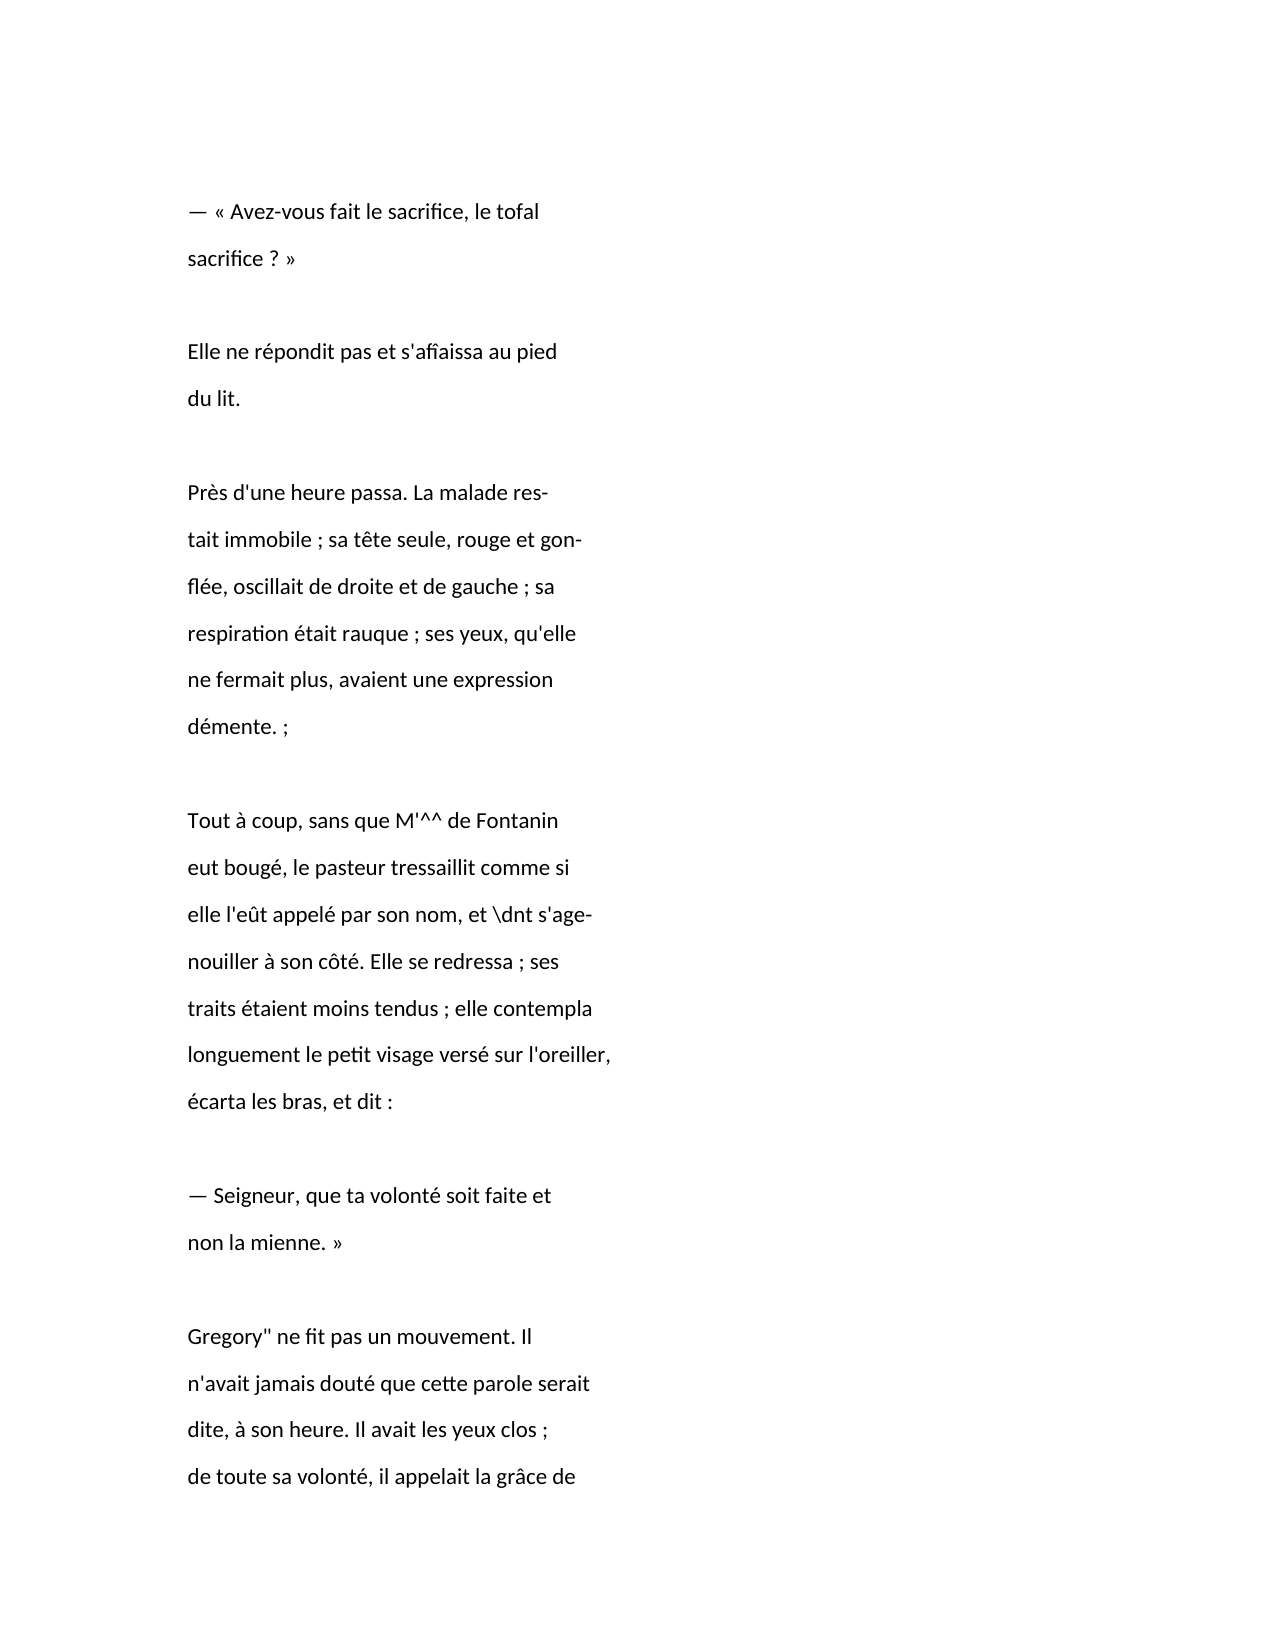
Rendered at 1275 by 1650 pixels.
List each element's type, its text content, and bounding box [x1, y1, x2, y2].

text — « Avez-vous fait le sacrifice, le tofal [187, 197, 1087, 225]
text Elle ne répondit pas et s'afîaissa au pied [187, 337, 1087, 366]
text — Seigneur, que ta volonté soit faite et [187, 1181, 1087, 1209]
text respiration était rauque ; ses yeux, qu'elle [187, 619, 1087, 647]
text ne fermait plus, avaient une expression [187, 666, 1087, 694]
text sacrifice ? » [187, 244, 1087, 272]
text non la mienne. » [187, 1228, 1087, 1256]
text traits étaient moins tendus ; elle contempla [187, 994, 1087, 1022]
text démente. ; [187, 712, 1087, 741]
text dite, à son heure. Il avait les yeux clos ; [187, 1416, 1087, 1444]
text flée, oscillait de droite et de gauche ; sa [187, 572, 1087, 600]
text Près d'une heure passa. La malade res- [187, 478, 1087, 506]
text tait immobile ; sa tête seule, rouge et gon- [187, 525, 1087, 553]
text eut bougé, le pasteur tressaillit comme si [187, 853, 1087, 881]
text longuement le petit visage versé sur l'oreiller, [187, 1041, 1087, 1069]
text Gregory" ne fit pas un mouvement. Il [187, 1322, 1087, 1350]
text elle l'eût appelé par son nom, et \dnt s'age- [187, 900, 1087, 928]
text écarta les bras, et dit : [187, 1087, 1087, 1116]
text nouiller à son côté. Elle se redressa ; ses [187, 947, 1087, 975]
text de toute sa volonté, il appelait la grâce de [187, 1462, 1087, 1491]
text n'avait jamais douté que cette parole serait [187, 1369, 1087, 1397]
text du lit. [187, 384, 1087, 412]
text Tout à coup, sans que M'^^ de Fontanin [187, 806, 1087, 834]
